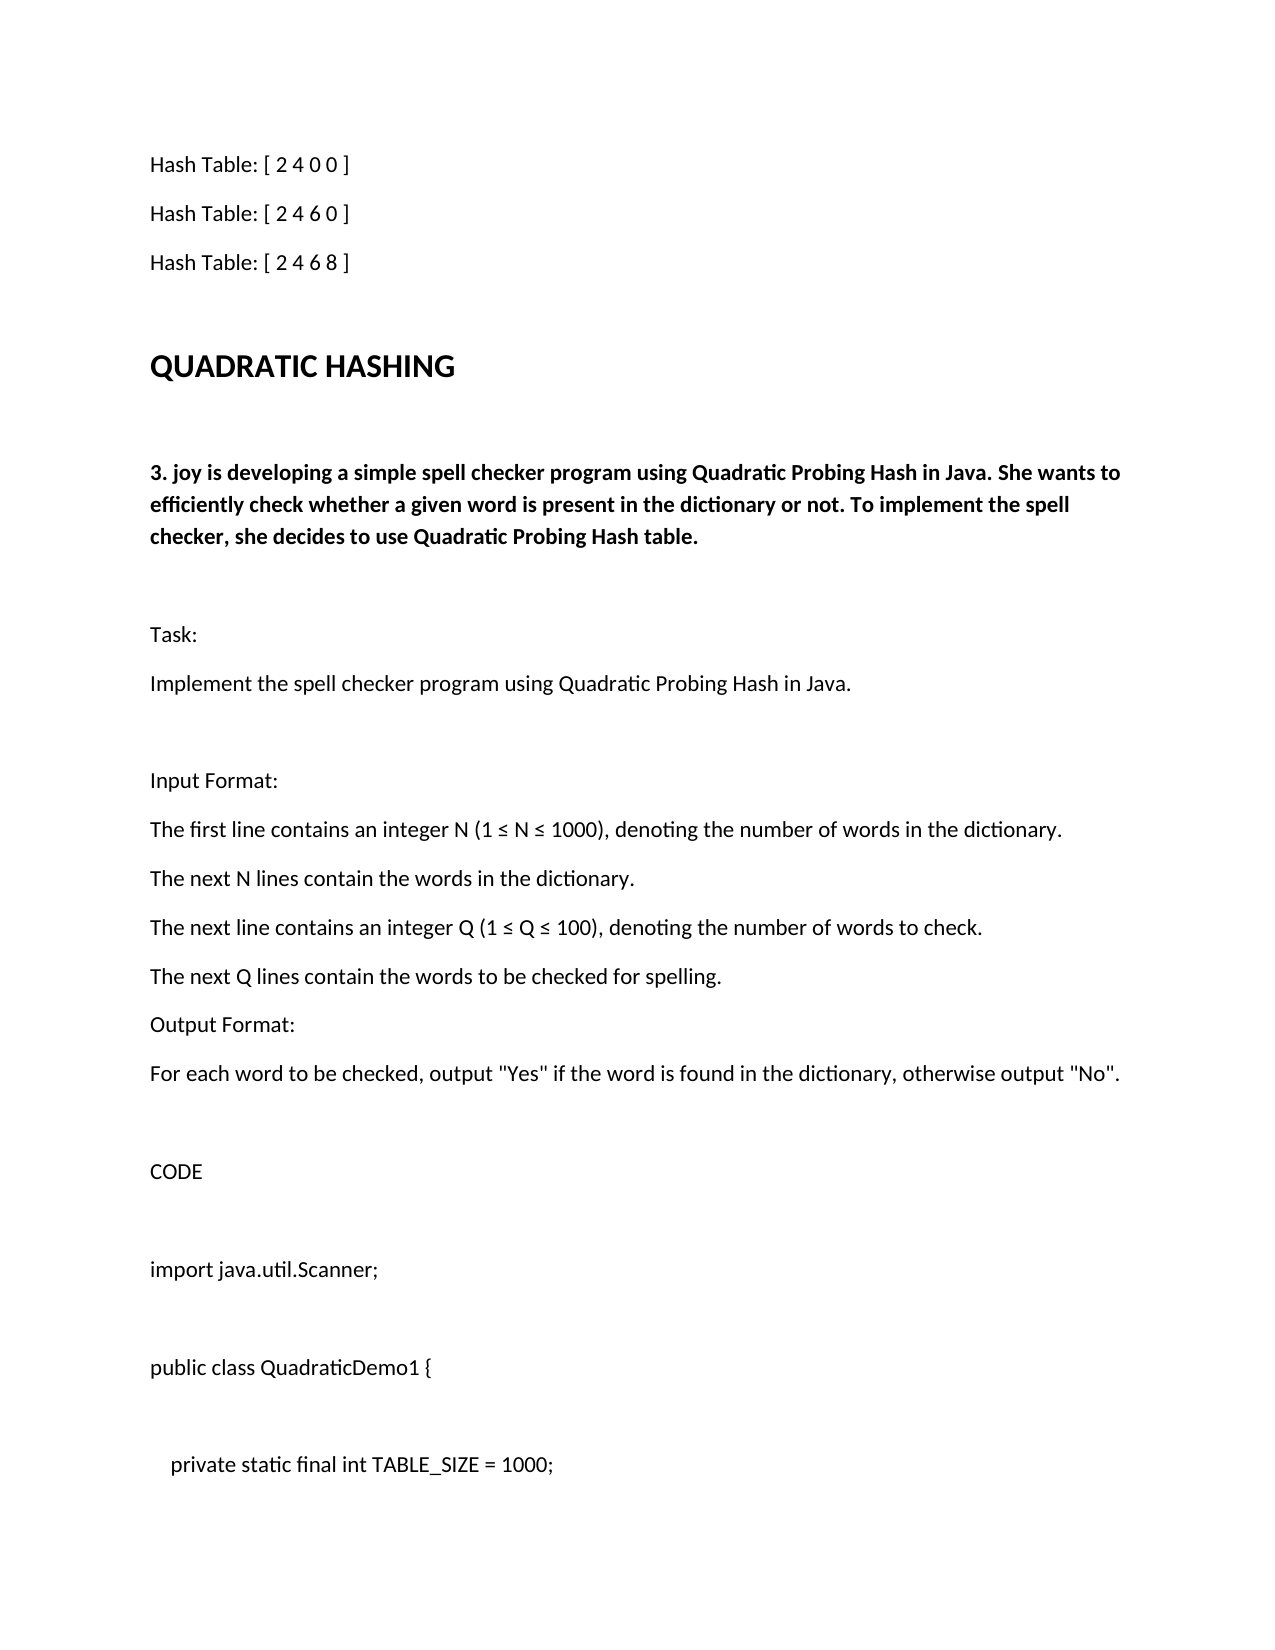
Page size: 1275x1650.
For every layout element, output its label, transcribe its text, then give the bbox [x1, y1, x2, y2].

text Task: [150, 620, 1125, 648]
text Hash Table: [ 2 4 6 0 ] [150, 199, 1125, 227]
text Hash Table: [ 2 4 0 0 ] [150, 150, 1125, 178]
text The next N lines contain the words in the dictionary. [150, 864, 1125, 892]
text Output Format: [150, 1011, 1125, 1039]
text private static final int TABLE_SIZE = 1000; [150, 1450, 1125, 1478]
text import java.util.Scanner; [150, 1255, 1125, 1283]
text Implement the spell checker program using Quadratic Probing Hash in Java. [150, 669, 1125, 697]
text The next line contains an integer Q (1 ≤ Q ≤ 100), denoting the number of words to check. [150, 913, 1125, 941]
text 3. joy is developing a simple spell checker program using Quadratic Probing Hash in Java. She wants to efficiently check whether a given word is present in the dictionary or not. To implement the spell checker, she decides to use Quadratic Probing Hash table. [150, 458, 1125, 550]
text The first line contains an integer N (1 ≤ N ≤ 1000), denoting the number of words in the dictionary. [150, 815, 1125, 843]
text Input Format: [150, 766, 1125, 794]
text QUADRATIC HASHING [150, 345, 1125, 386]
text For each word to be checked, output "Yes" if the word is found in the dictionary, otherwise output "No". [150, 1059, 1125, 1087]
text public class QuadraticDemo1 { [150, 1353, 1125, 1381]
text The next Q lines contain the words to be checked for spelling. [150, 962, 1125, 990]
text CODE [150, 1157, 1125, 1185]
text Hash Table: [ 2 4 6 8 ] [150, 248, 1125, 276]
